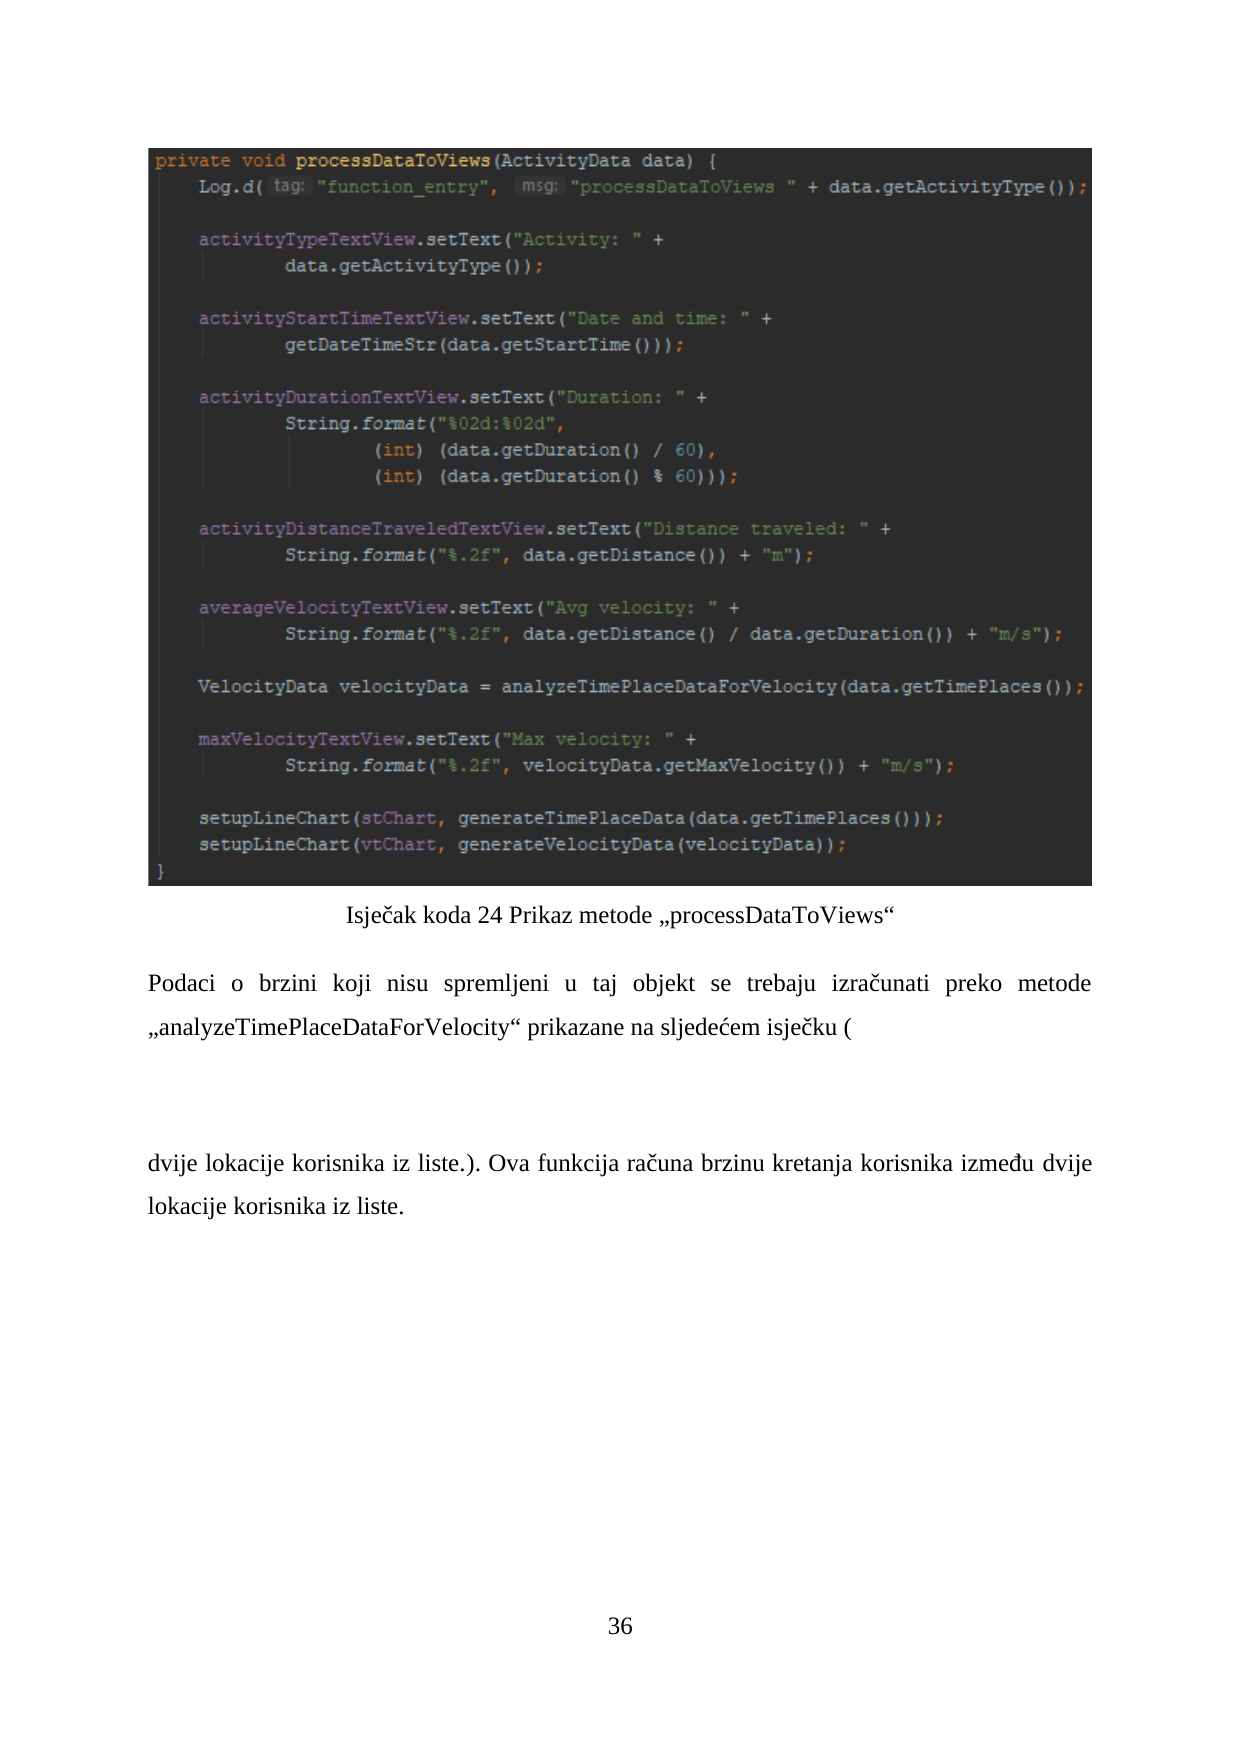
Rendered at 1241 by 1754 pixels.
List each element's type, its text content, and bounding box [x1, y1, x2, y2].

text Podaci o brzini koji nisu spremljeni u taj objekt se trebaju izračunati preko metode „analyzeTimePlaceDataForVelocity“ prikazane na sljedećem isječku (dvije lokacije korisnika iz liste. [148, 968, 1092, 1040]
picture [148, 148, 1092, 886]
text Isječak koda 25 Prikaz metode „analyzeTimePlaceDataForVelocity“). Ova funkcija računa brzinu kretanja korisnika između dvije lokacije korisnika iz liste. [148, 1148, 1092, 1220]
text Isječak koda 24 Prikaz metode „processDataToViews“ [148, 886, 1092, 929]
